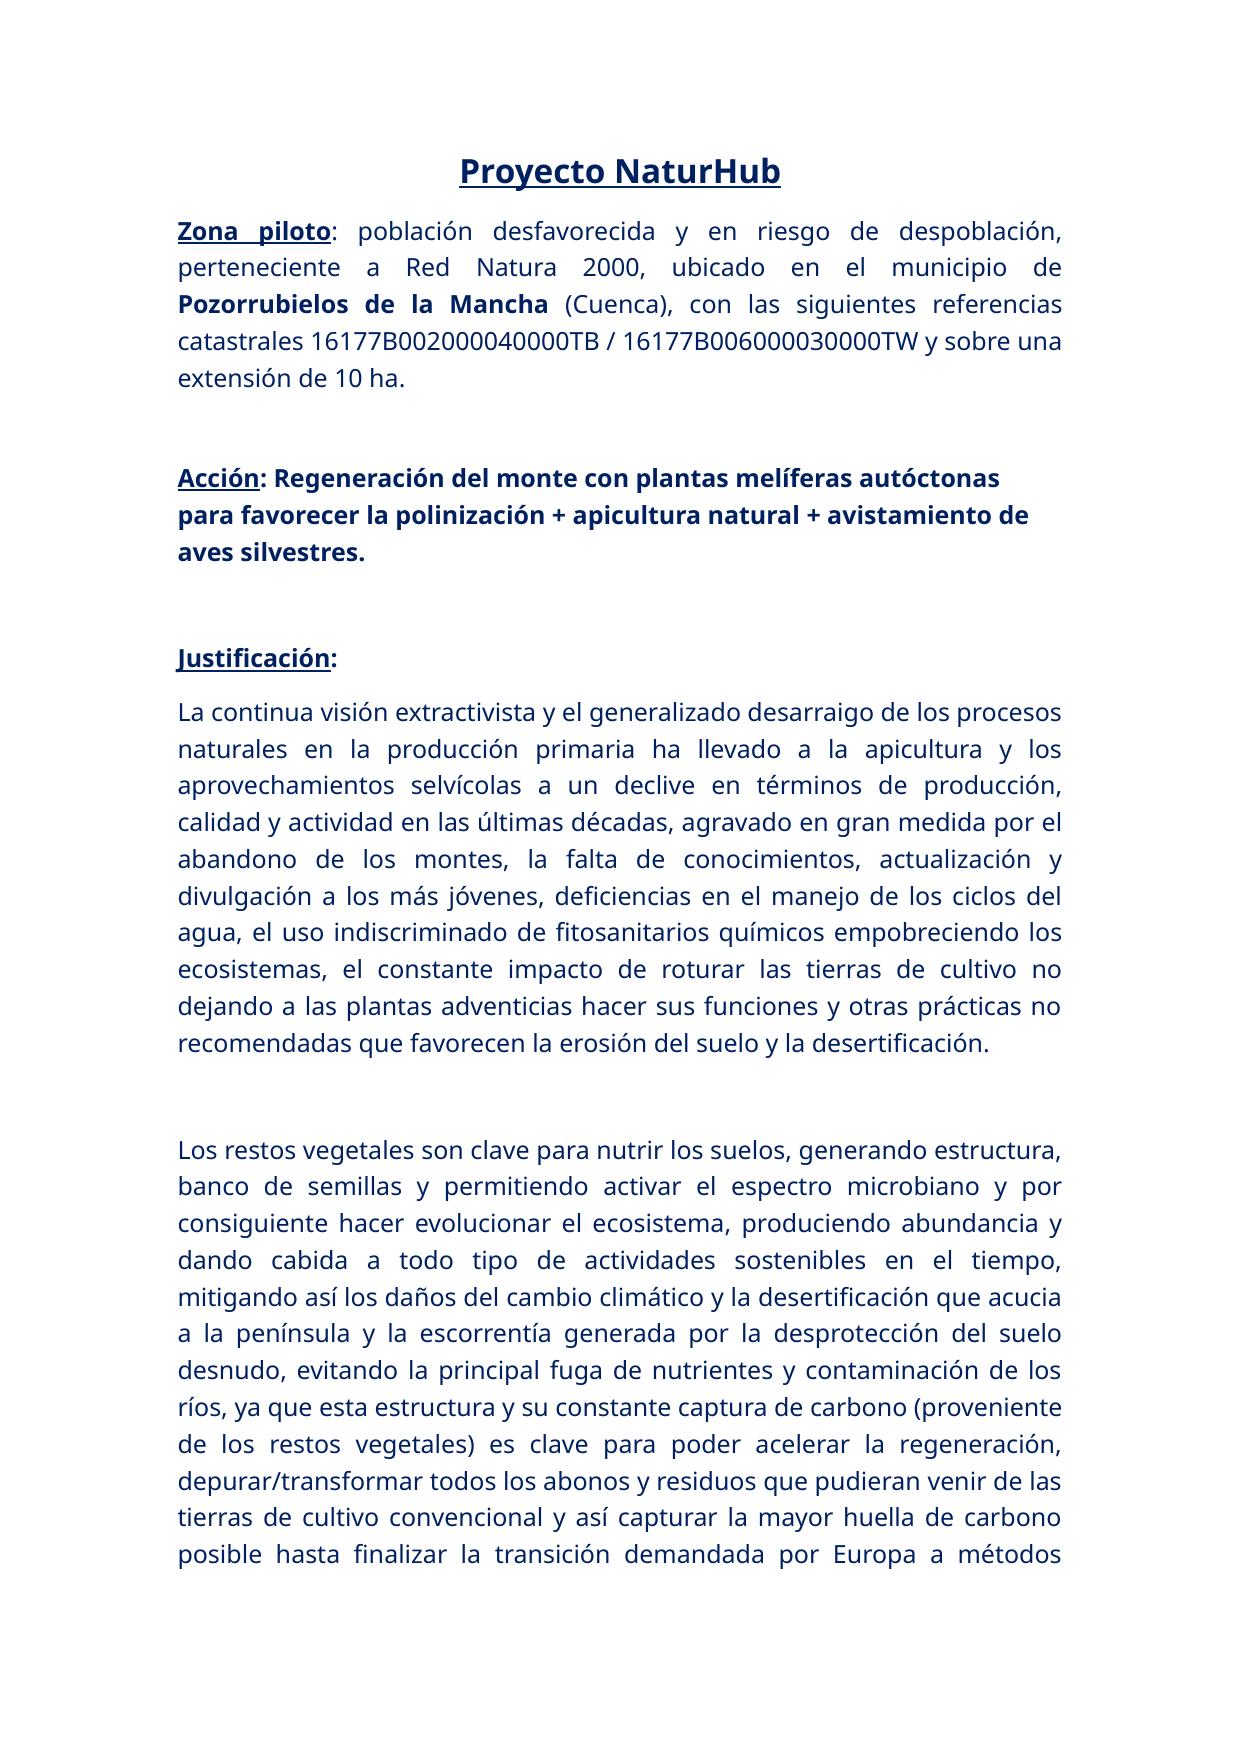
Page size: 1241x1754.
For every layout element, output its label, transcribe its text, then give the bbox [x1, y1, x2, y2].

text Justificación: [177, 641, 1063, 675]
text Zona piloto: población desfavorecida y en riesgo de despoblación, perteneciente a Red Natura 2000, ubicado en el municipio de Pozorrubielos de la Mancha (Cuenca), con las siguientes referencias catastrales 16177B002000040000TB / 16177B006000030000TW y sobre una extensión de 10 ha. [177, 213, 1063, 394]
text La continua visión extractivista y el generalizado desarraigo de los procesos naturales en la producción primaria ha llevado a la apicultura y los aprovechamientos selvícolas a un declive en términos de producción, calidad y actividad en las últimas décadas, agravado en gran medida por el abandono de los montes, la falta de conocimientos, actualización y divulgación a los más jóvenes, deficiencias en el manejo de los ciclos del agua, el uso indiscriminado de fitosanitarios químicos empobreciendo los ecosistemas, el constante impacto de roturar las tierras de cultivo no dejando a las plantas adventicias hacer sus funciones y otras prácticas no recomendadas que favorecen la erosión del suelo y la desertificación. [177, 694, 1063, 1059]
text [177, 1132, 1063, 1571]
text Proyecto NaturHub [177, 148, 1063, 193]
text Acción: Regeneración del monte con plantas melíferas autóctonas para favorecer la polinización + apicultura natural + avistamiento de aves silvestres. [177, 461, 1063, 568]
